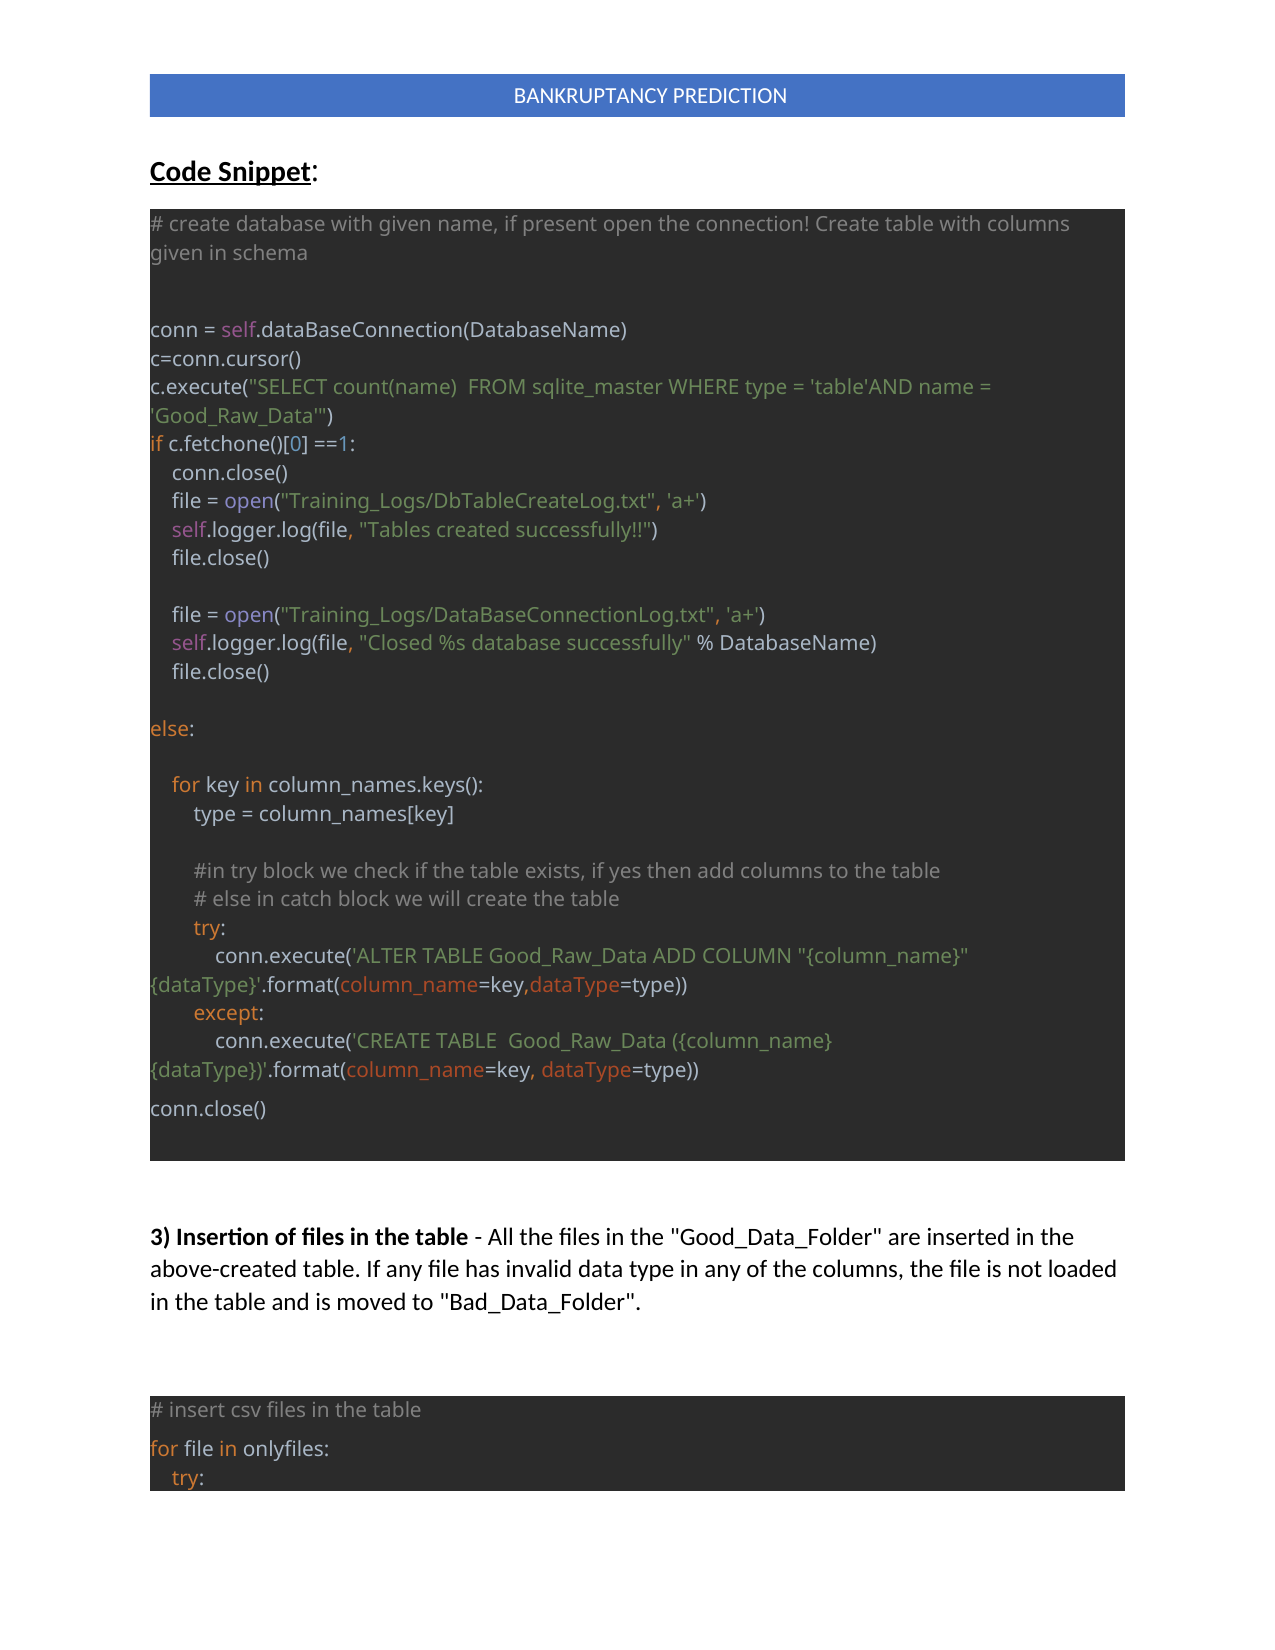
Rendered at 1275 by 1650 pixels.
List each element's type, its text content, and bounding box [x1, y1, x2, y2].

text conn = self.dataBaseConnection(DatabaseName) c=conn.cursor() c.execute("SELECT count(name) FROM sqlite_master WHERE type = 'table'AND name = 'Good_Raw_Data'") if c.fetchone()[0] ==1: conn.close() file = open("Training_Logs/DbTableCreateLog.txt", 'a+') self.logger.log(file, "Tables created successfully!!") file.close() file = open("Training_Logs/DataBaseConnectionLog.txt", 'a+') self.logger.log(file, "Closed %s database successfully" % DatabaseName) file.close() else: for key in column_names.keys(): type = column_names[key] #in try block we check if the table exists, if yes then add columns to the table # else in catch block we will create the table try: conn.execute('ALTER TABLE Good_Raw_Data ADD COLUMN "{column_name}" {dataType}'.format(column_name=key,dataType=type)) except: conn.execute('CREATE TABLE Good_Raw_Data ({column_name} {dataType})'.format(column_name=key, dataType=type)) [150, 316, 1125, 1083]
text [150, 1434, 1125, 1491]
text 3) Insertion of files in the table - All the files in the "Good_Data_Folder" are inserted in the above-created table. If any file has invalid data type in any of the columns, the file is not loaded in the table and is moved to "Bad_Data_Folder". [150, 1221, 1125, 1317]
text conn.close() [150, 1094, 1125, 1122]
text # create database with given name, if present open the connection! Create table with columns given in schema [150, 209, 1125, 266]
text # insert csv files in the table [150, 1396, 1125, 1424]
text Code Snippet: [150, 150, 1125, 190]
